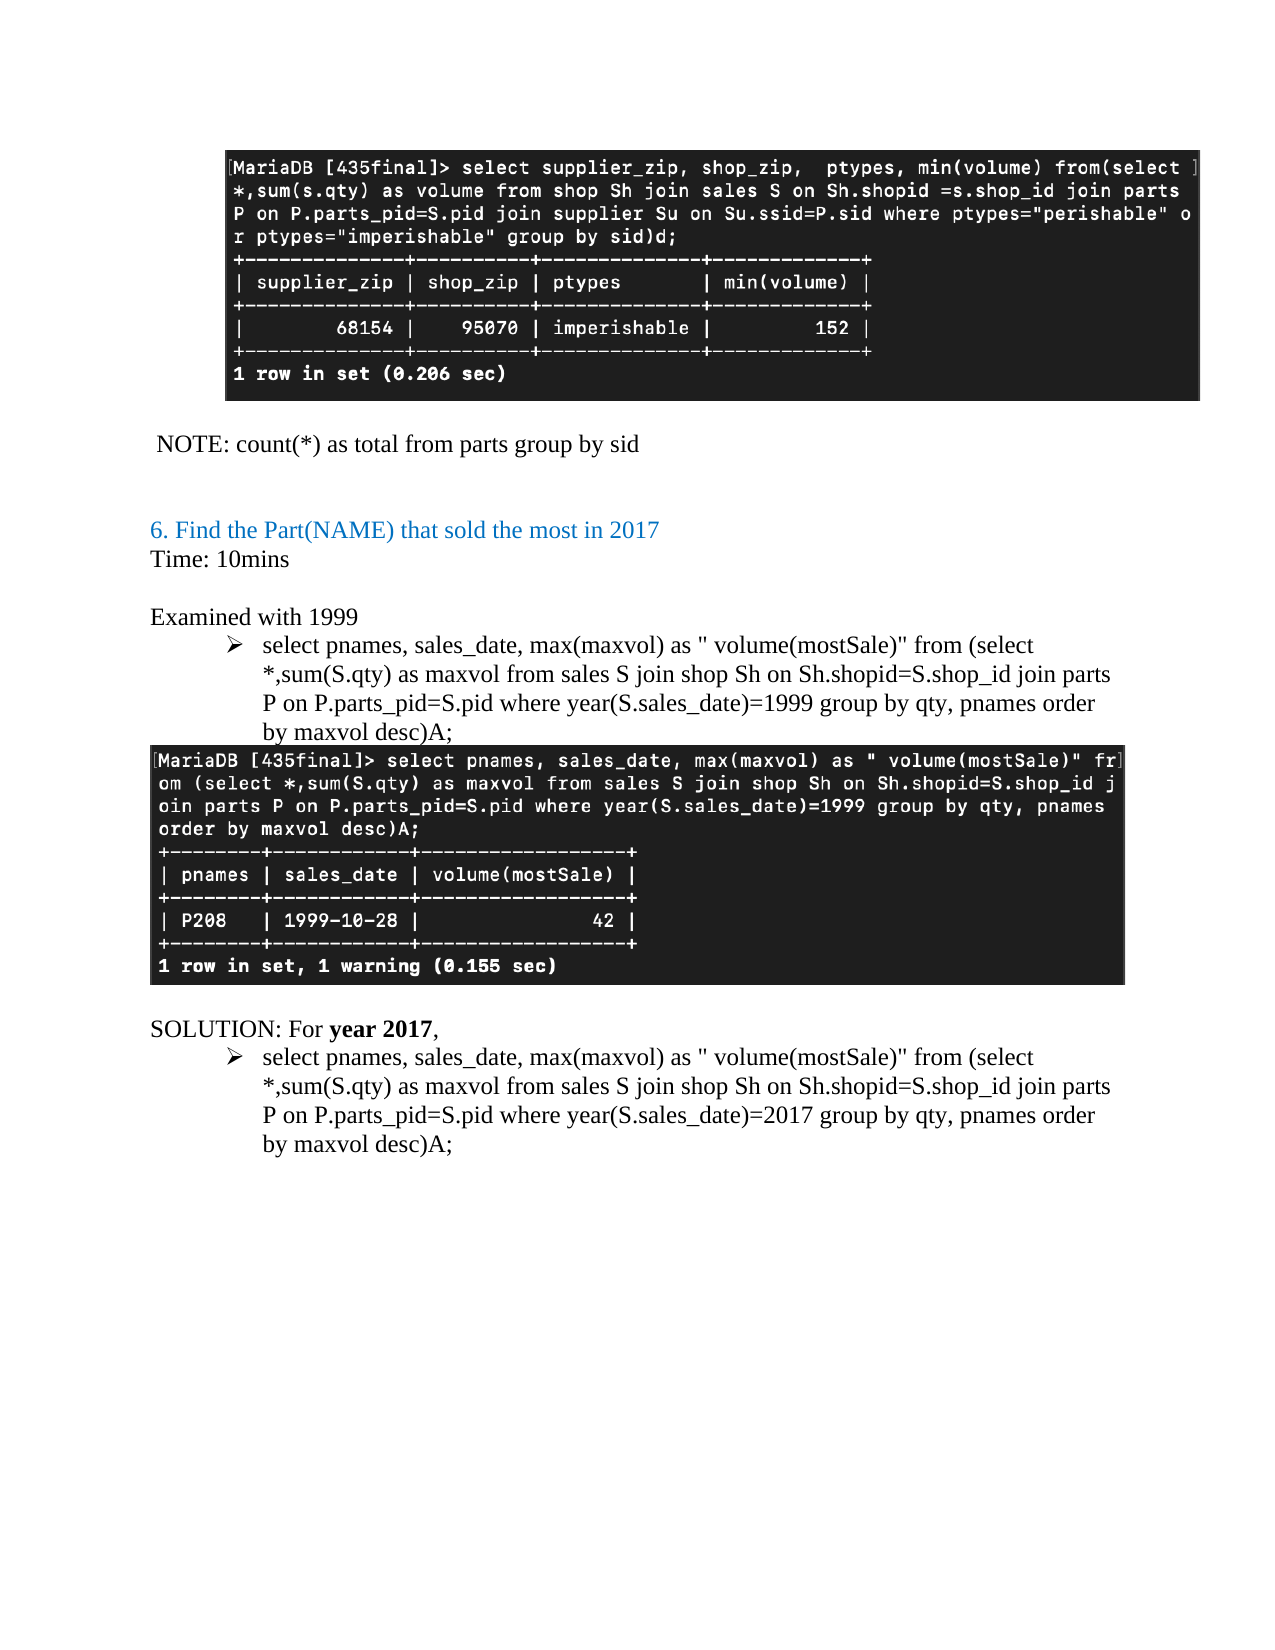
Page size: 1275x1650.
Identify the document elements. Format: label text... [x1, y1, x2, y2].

picture [225, 150, 1200, 401]
text NOTE: count(*) as total from parts group by sid [150, 429, 1125, 458]
text SOLUTION: For year 2017, [150, 1014, 1125, 1042]
list select pnames, sales_date, max(maxvol) as " volume(mostSale)" from (select *,sum(S.qty) as maxvol from sales S join shop Sh on Sh.shopid=S.shop_id join parts P on P.parts_pid=S.pid where year(S.sales_date)=1999 group by qty, pnames order by maxvol desc)A; [225, 631, 1125, 745]
text Time: 10mins [150, 544, 1125, 573]
list select pnames, sales_date, max(maxvol) as " volume(mostSale)" from (select *,sum(S.qty) as maxvol from sales S join shop Sh on Sh.shopid=S.shop_id join parts P on P.parts_pid=S.pid where year(S.sales_date)=2017 group by qty, pnames order by maxvol desc)A; [225, 1042, 1125, 1157]
text 6. Find the Part(NAME) that sold the most in 2017 [150, 458, 1125, 544]
picture [150, 745, 1125, 985]
text Examined with 1999 [150, 602, 1125, 631]
